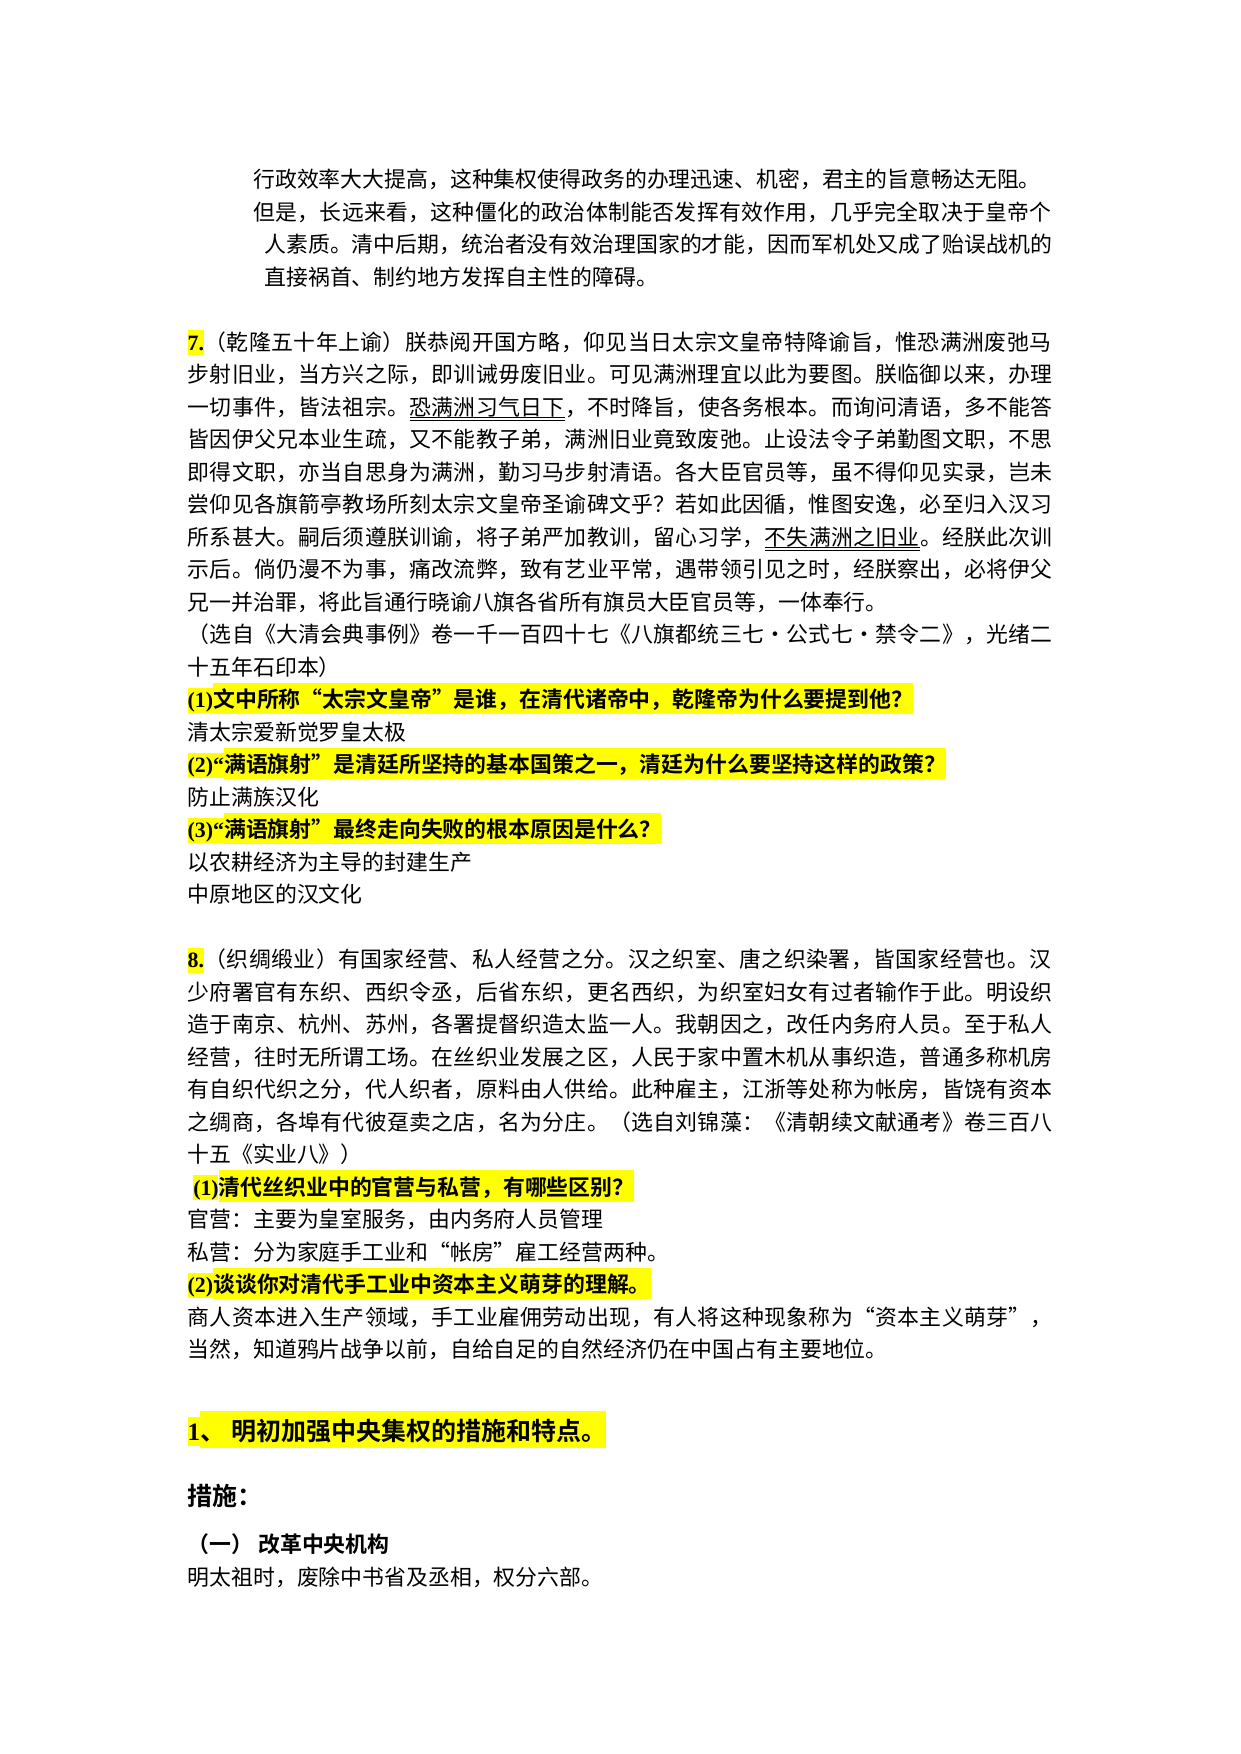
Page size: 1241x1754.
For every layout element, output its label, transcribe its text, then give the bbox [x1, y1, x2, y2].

text 中原地区的汉文化 [187, 877, 1053, 909]
text 防止满族汉化 [187, 779, 1053, 812]
text （选自《大清会典事例》卷一千一百四十七《八旗都统三七•公式七•禁令二》，光绪二十五年石印本） [187, 617, 1053, 682]
text 官营：主要为皇室服务，由内务府人员管理 [187, 1202, 1053, 1234]
text （一） 改革中央机构 [187, 1527, 1053, 1559]
text 商人资本进入生产领域，手工业雇佣劳动出现，有人将这种现象称为“资本主义萌芽”，当然，知道鸦片战争以前，自给自足的自然经济仍在中国占有主要地位。 [187, 1299, 1053, 1364]
text (2)“满语旗射”是清廷所坚持的基本国策之一，清廷为什么要坚持这样的政策？ [187, 747, 1053, 779]
text 以农耕经济为主导的封建生产 [187, 844, 1053, 877]
text 但是，长远来看，这种僵化的政治体制能否发挥有效作用，几乎完全取决于皇帝个人素质。清中后期，统治者没有效治理国家的才能，因而军机处又成了贻误战机的直接祸首、制约地方发挥自主性的障碍。 [253, 194, 1053, 292]
text (3)“满语旗射”最终走向失败的根本原因是什么？ [187, 812, 1053, 844]
text 行政效率大大提高，这种集权使得政务的办理迅速、机密，君主的旨意畅达无阻。 [187, 162, 1053, 194]
text 8.（织绸缎业）有国家经营、私人经营之分。汉之织室、唐之织染署，皆国家经营也。汉少府署官有东织、西织令丞，后省东织，更名西织，为织室妇女有过者输作于此。明设织造于南京、杭州、苏州，各署提督织造太监一人。我朝因之，改任内务府人员。至于私人经营，往时无所谓工场。在丝织业发展之区，人民于家中置木机从事织造，普通多称机房。有自织代织之分，代人织者，原料由人供给。此种雇主，江浙等处称为帐房，皆饶有资本之绸商，各埠有代彼趸卖之店，名为分庄。（选自刘锦藻：《清朝续文献通考》卷三百八十五《实业八》） [187, 942, 1053, 1169]
text 私营：分为家庭手工业和“帐房”雇工经营两种。 [187, 1234, 1053, 1267]
text (2)谈谈你对清代手工业中资本主义萌芽的理解。 [187, 1267, 1053, 1299]
text (1)清代丝织业中的官营与私营，有哪些区别？ [187, 1169, 1053, 1202]
text 措施： [187, 1462, 1053, 1527]
text 明太祖时，废除中书省及丞相，权分六部。 [187, 1559, 1053, 1592]
text 7.（乾隆五十年上谕）朕恭阅开国方略，仰见当日太宗文皇帝特降谕旨，惟恐满洲废弛马步射旧业，当方兴之际，即训诫毋废旧业。可见满洲理宜以此为要图。朕临御以来，办理一切事件，皆法祖宗。恐满洲习气日下，不时降旨，使各务根本。而询问清语，多不能答。皆因伊父兄本业生疏，又不能教子弟，满洲旧业竟致废弛。止设法令子弟勤图文职，不思即得文职，亦当自思身为满洲，勤习马步射清语。各大臣官员等，虽不得仰见实录，岂未尝仰见各旗箭亭教场所刻太宗文皇帝圣谕碑文乎？若如此因循，惟图安逸，必至归入汉习，所系甚大。嗣后须遵朕训谕，将子弟严加教训，留心习学，不失满洲之旧业。经朕此次训示后。倘仍漫不为事，痛改流弊，致有艺业平常，遇带领引见之时，经朕察出，必将伊父兄一并治罪，将此旨通行晓谕八旗各省所有旗员大臣官员等，一体奉行。 [187, 324, 1053, 617]
text (1)文中所称“太宗文皇帝”是谁，在清代诸帝中，乾隆帝为什么要提到他？ [187, 682, 1053, 714]
text 清太宗爱新觉罗皇太极 [187, 714, 1053, 747]
list 明初加强中央集权的措施和特点。 [187, 1397, 1053, 1462]
